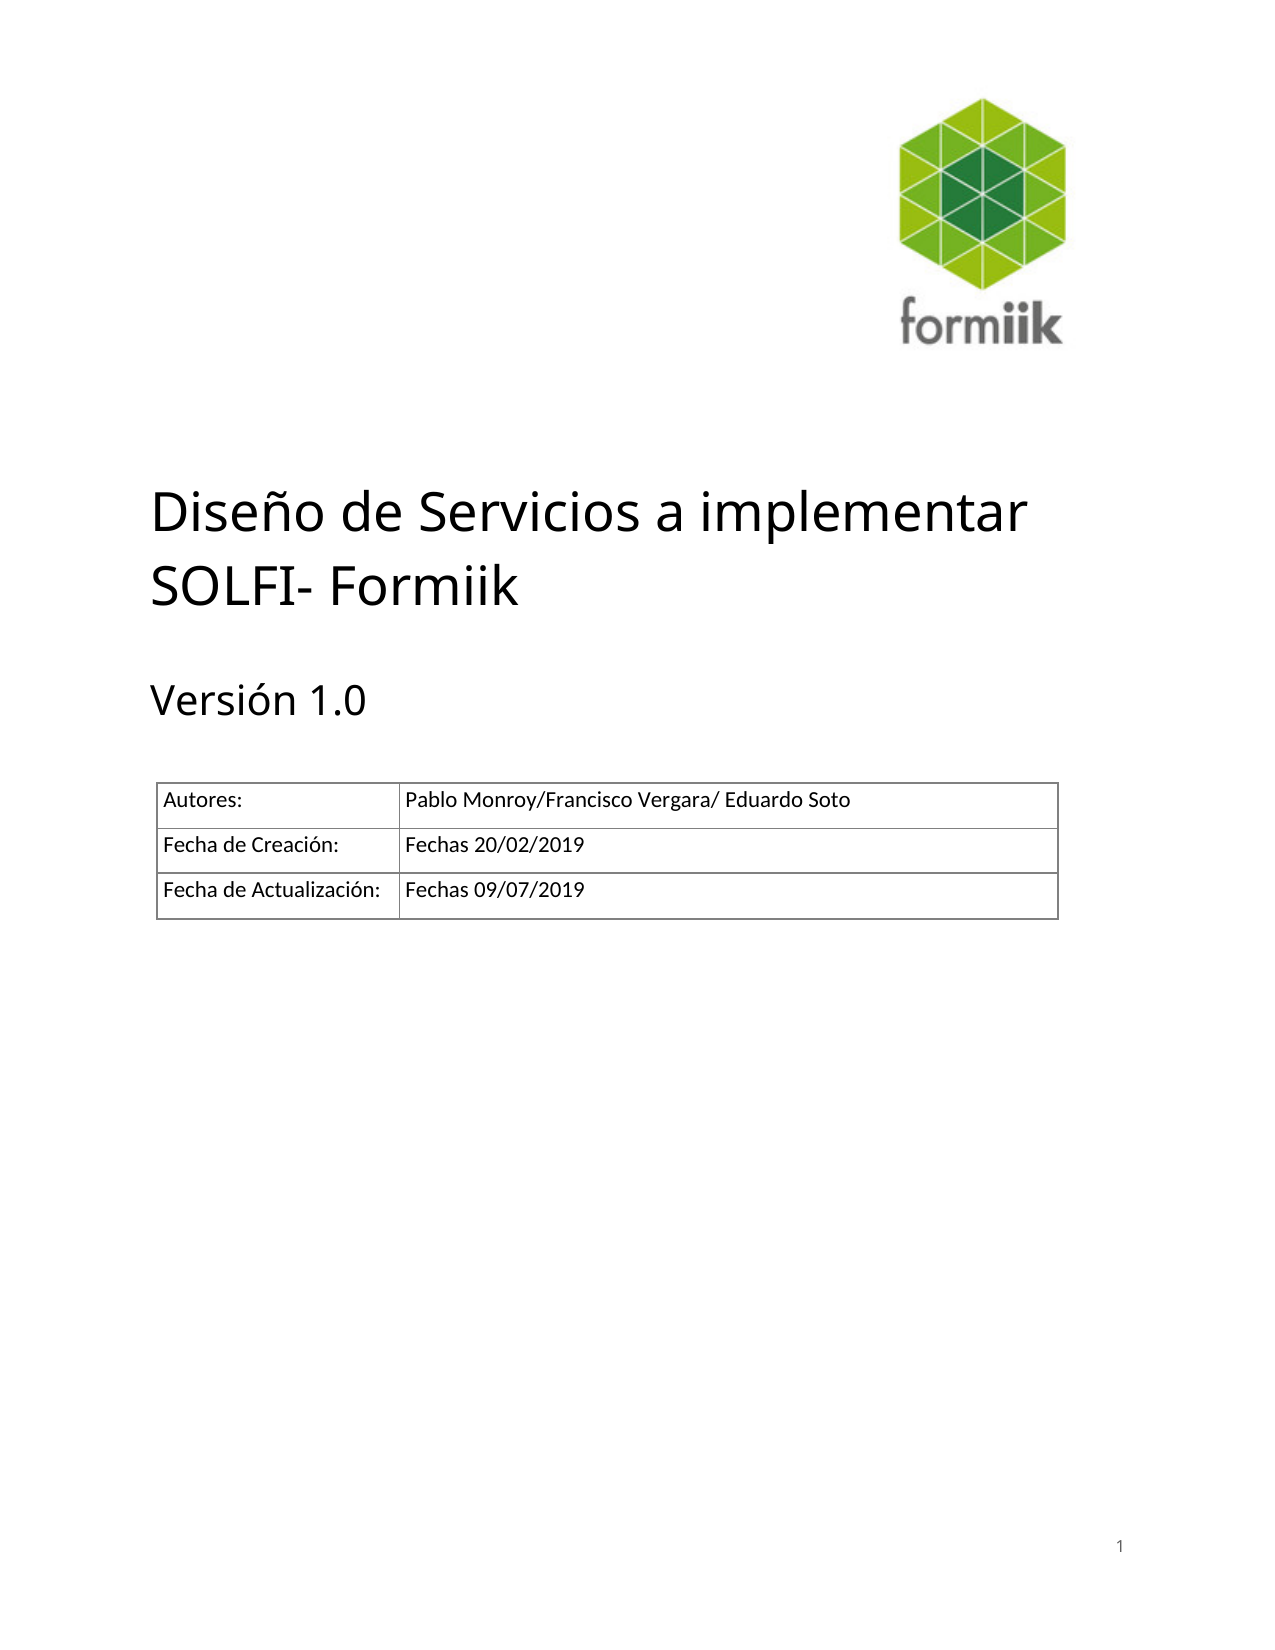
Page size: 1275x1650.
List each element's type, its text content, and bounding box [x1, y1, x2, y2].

picture [825, 75, 1138, 388]
text Versión 1.0 [150, 671, 1125, 728]
text Diseño de Servicios a implementar SOLFI- Formiik [150, 474, 1125, 621]
